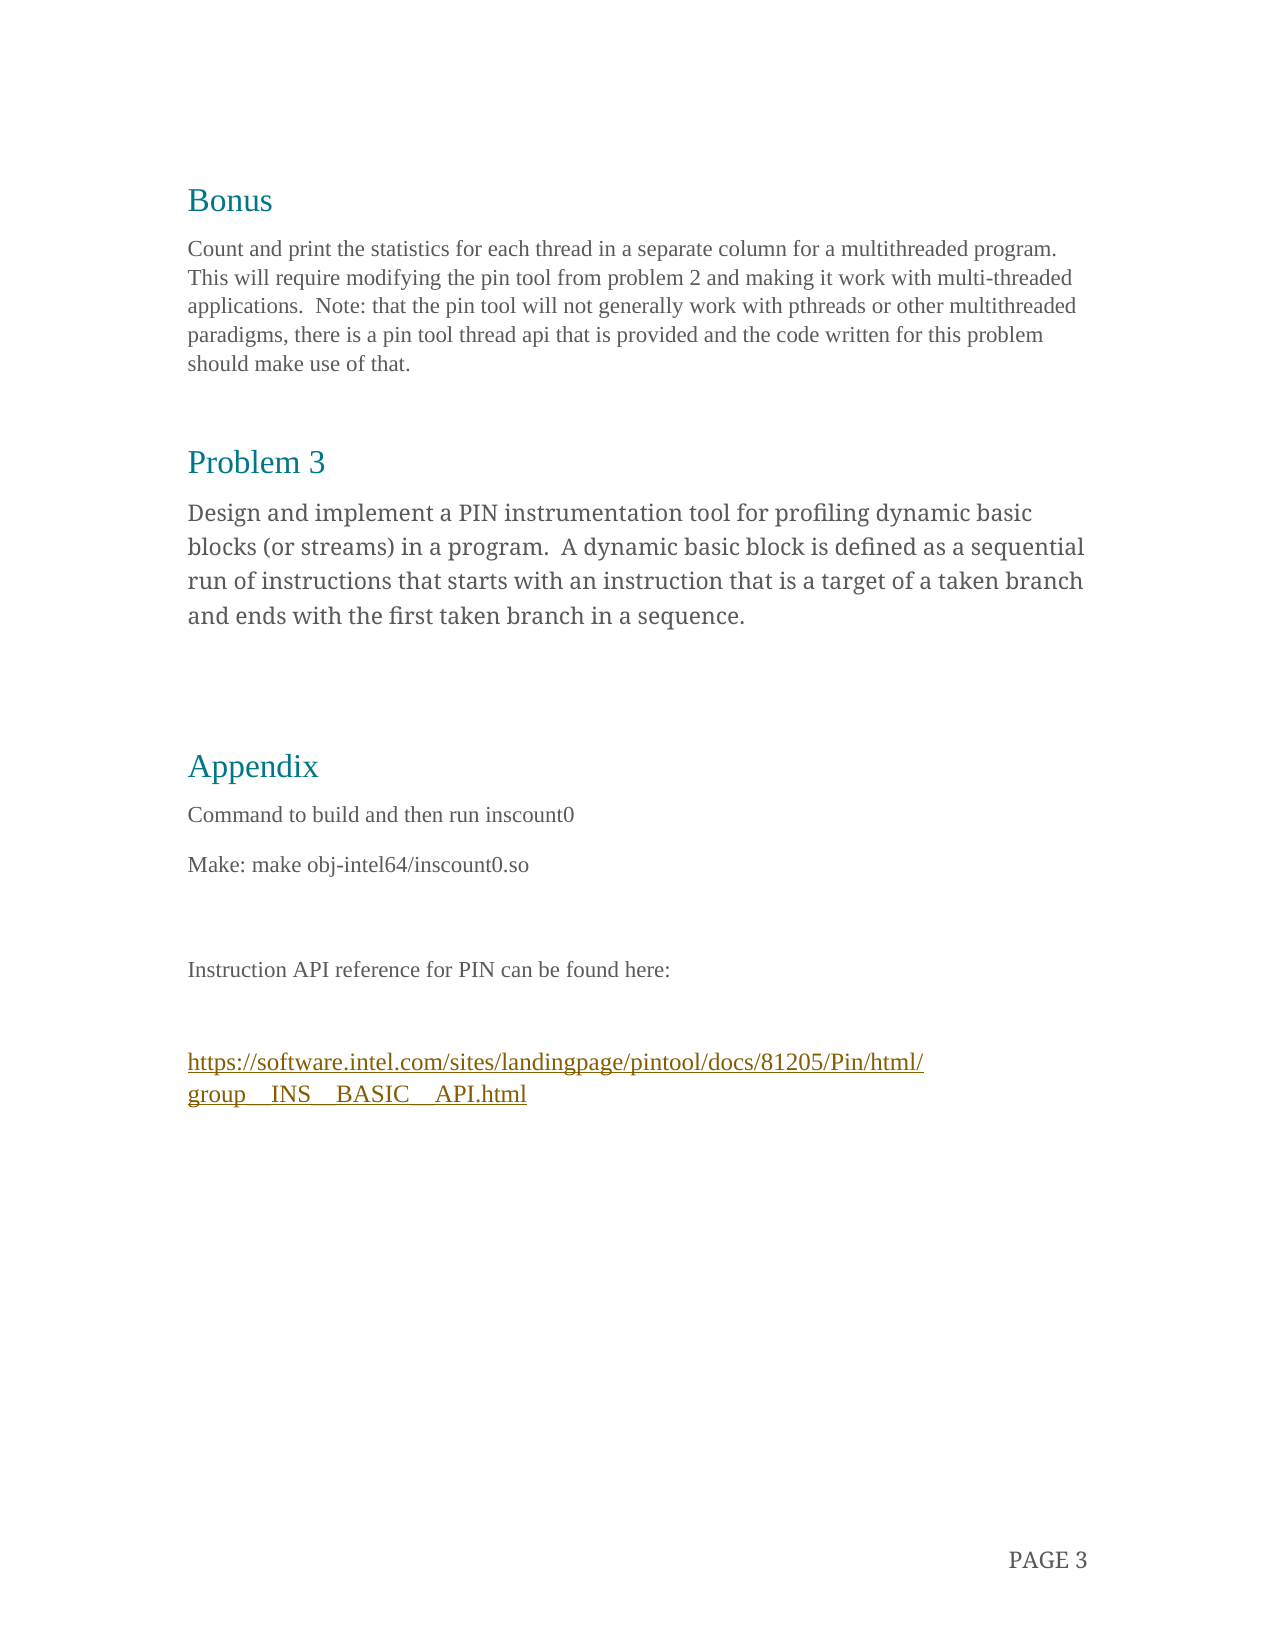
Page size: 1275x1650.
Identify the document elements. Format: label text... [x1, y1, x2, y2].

subtitle Appendix [187, 746, 1087, 784]
text Count and print the statistics for each thread in a separate column for a multithreaded program. This will require modifying the pin tool from problem 2 and making it work with multi-threaded applications. Note: that the pin tool will not generally work with pthreads or other multithreaded paradigms, there is a pin tool thread api that is provided and the code written for this problem should make use of that. [187, 234, 1087, 377]
text Design and implement a PIN instrumentation tool for profiling dynamic basic blocks (or streams) in a program. A dynamic basic block is defined as a sequential run of instructions that starts with an instruction that is a target of a taken branch and ends with the first taken branch in a sequence. [187, 496, 1087, 631]
subtitle Problem 3 [187, 442, 1087, 480]
text Instruction API reference for PIN can be found here: [187, 956, 1087, 982]
text Command to build and then run inscount0 [187, 801, 1087, 827]
subtitle Bonus [187, 180, 1087, 218]
subtitle https://software.intel.com/sites/landingpage/pintool/docs/81205/Pin/html/group__INS__BASIC__API.html [187, 1047, 1087, 1107]
text Make: make obj-intel64/inscount0.so [187, 851, 1087, 877]
